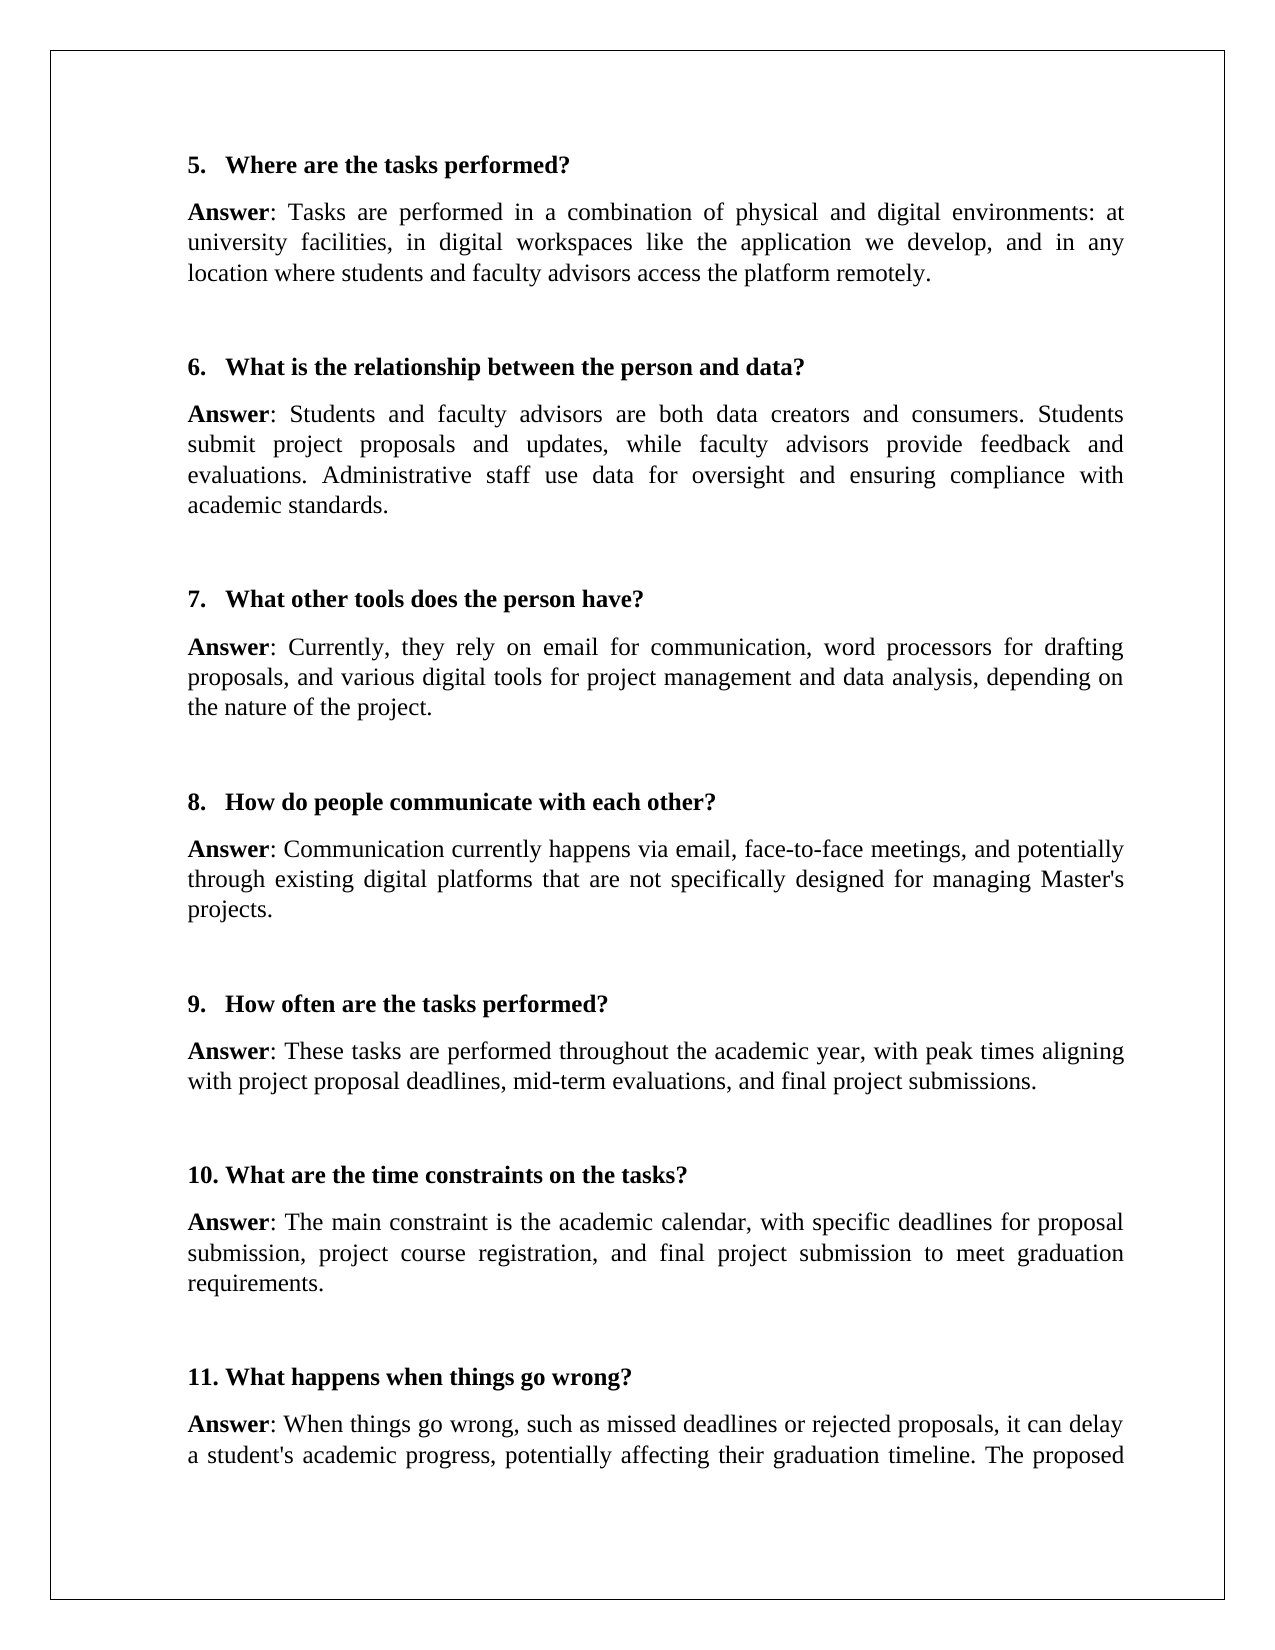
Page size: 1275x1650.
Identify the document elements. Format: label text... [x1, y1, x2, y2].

list What happens when things go wrong? [187, 1362, 1125, 1391]
text Answer: These tasks are performed throughout the academic year, with peak times aligning with project proposal deadlines, mid-term evaluations, and final project submissions. [187, 1036, 1125, 1095]
text Answer: Currently, they rely on email for communication, word processors for drafting proposals, and various digital tools for project management and data analysis, depending on the nature of the project. [187, 632, 1125, 721]
list What are the time constraints on the tasks? [187, 1160, 1125, 1189]
text Answer: Tasks are performed in a combination of physical and digital environments: at university facilities, in digital workspaces like the application we develop, and in any location where students and faculty advisors access the platform remotely. [187, 197, 1125, 287]
list What is the relationship between the person and data? [187, 352, 1125, 381]
list Where are the tasks performed? [187, 150, 1125, 179]
list How often are the tasks performed? [187, 989, 1125, 1017]
list How do people communicate with each other? [187, 787, 1125, 815]
list What other tools does the person have? [187, 584, 1125, 613]
text Answer: Communication currently happens via email, face-to-face meetings, and potentially through existing digital platforms that are not specifically designed for managing Master's projects. [187, 834, 1125, 923]
text Answer: Students and faculty advisors are both data creators and consumers. Students submit project proposals and updates, while faculty advisors provide feedback and evaluations. Administrative staff use data for oversight and ensuring compliance with academic standards. [187, 399, 1125, 519]
text Answer: The main constraint is the academic calendar, with specific deadlines for proposal submission, project course registration, and final project submission to meet graduation requirements. [187, 1207, 1125, 1297]
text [187, 1409, 1125, 1469]
